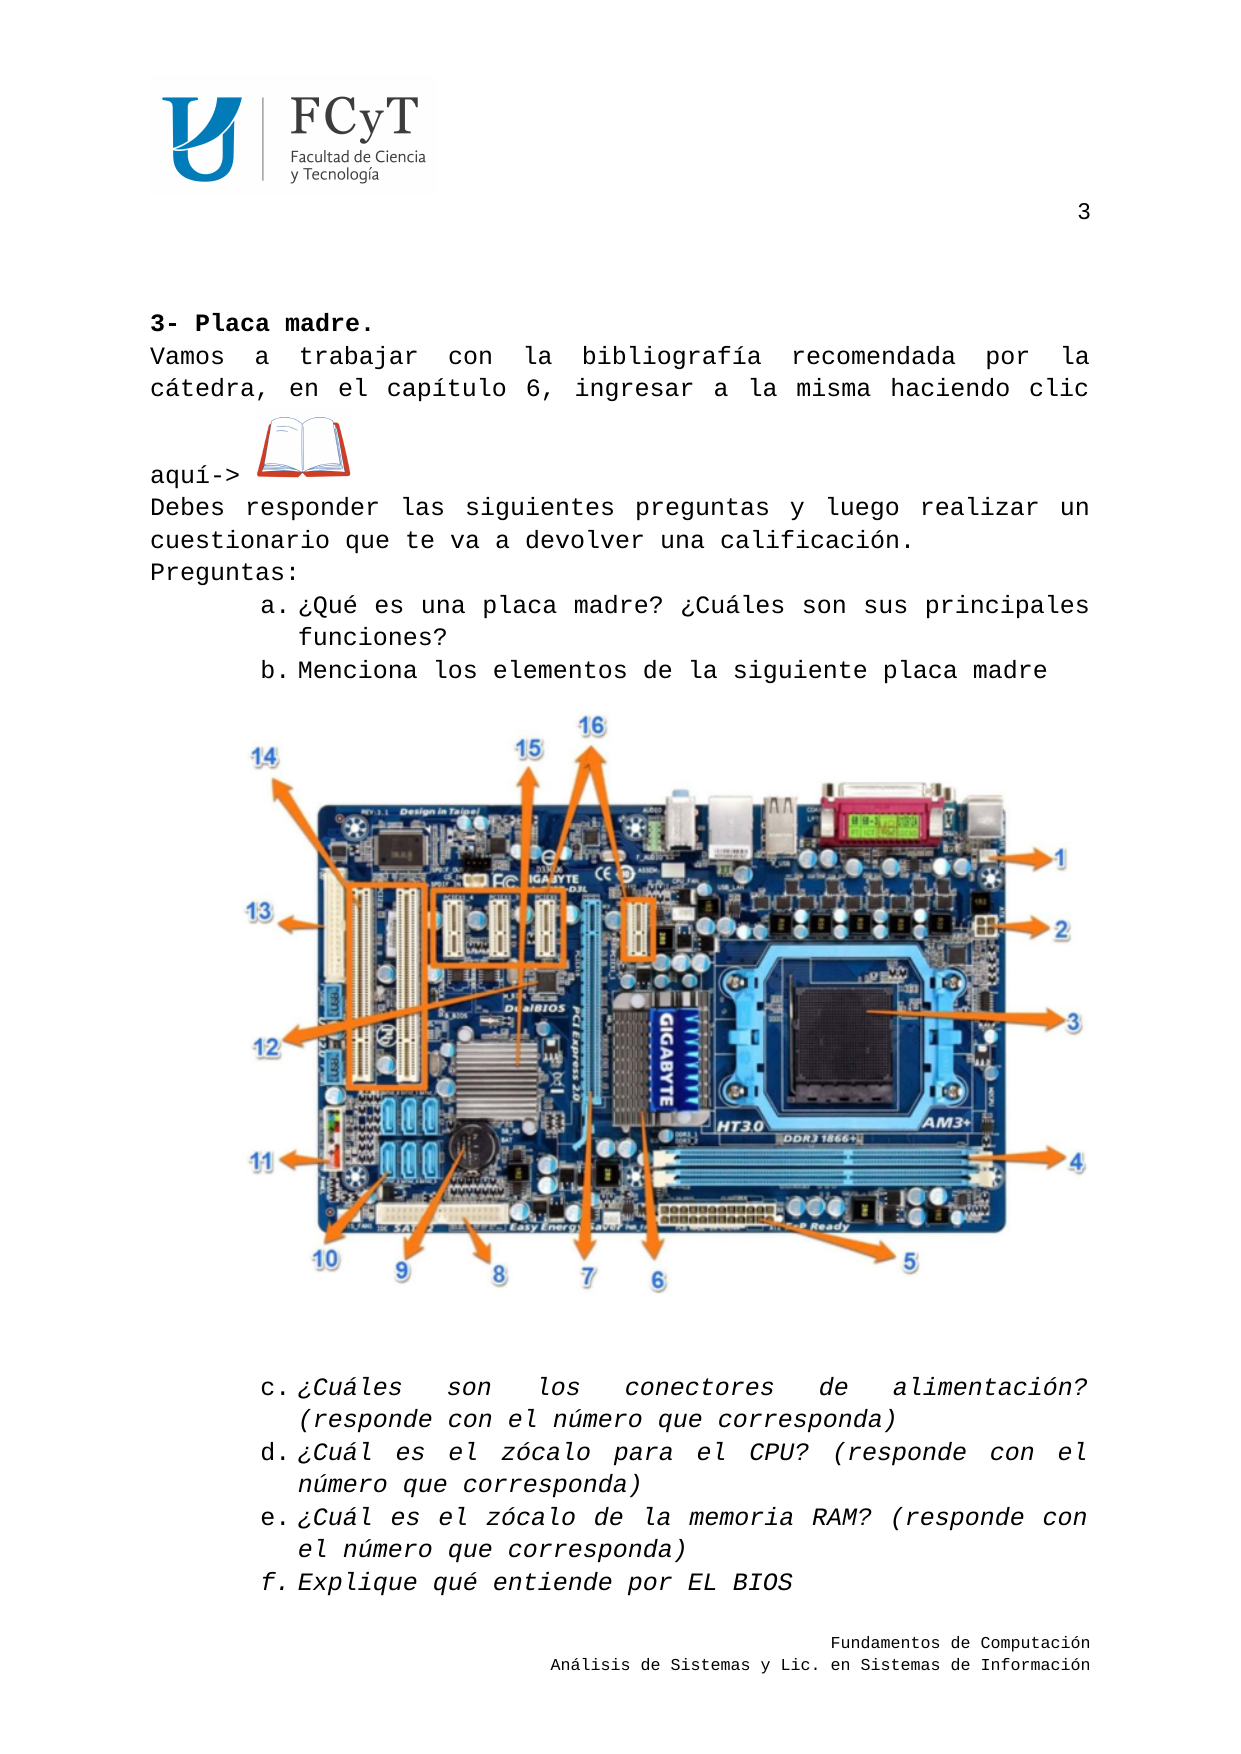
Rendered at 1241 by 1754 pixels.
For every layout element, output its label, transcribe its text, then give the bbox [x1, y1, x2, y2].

text Debes responder las siguientes preguntas y luego realizar un cuestionario que te va a devolver una calificación. [150, 495, 1090, 556]
text Preguntas: [150, 560, 1090, 588]
picture [150, 75, 438, 195]
picture [225, 689, 1109, 1306]
picture [255, 408, 355, 484]
text Vamos a trabajar con la bibliografía recomendada por la cátedra, en el capítulo 6, ingresar a la misma haciendo clic aquí-> [150, 343, 1090, 491]
list Explique qué entiende por EL BIOS [260, 1569, 1090, 1598]
list Menciona los elementos de la siguiente placa madre [260, 657, 1090, 686]
list ¿Qué es una placa madre? ¿Cuáles son sus principales funciones? [260, 592, 1090, 653]
text 3- Placa madre. [150, 311, 1090, 339]
list ¿Cuáles son los conectores de alimentación? (responde con el número que corresponda) [260, 1374, 1090, 1435]
list ¿Cuál es el zócalo de la memoria RAM? (responde con el número que corresponda) [260, 1504, 1090, 1565]
list ¿Cuál es el zócalo para el CPU? (responde con el número que corresponda) [260, 1439, 1090, 1500]
